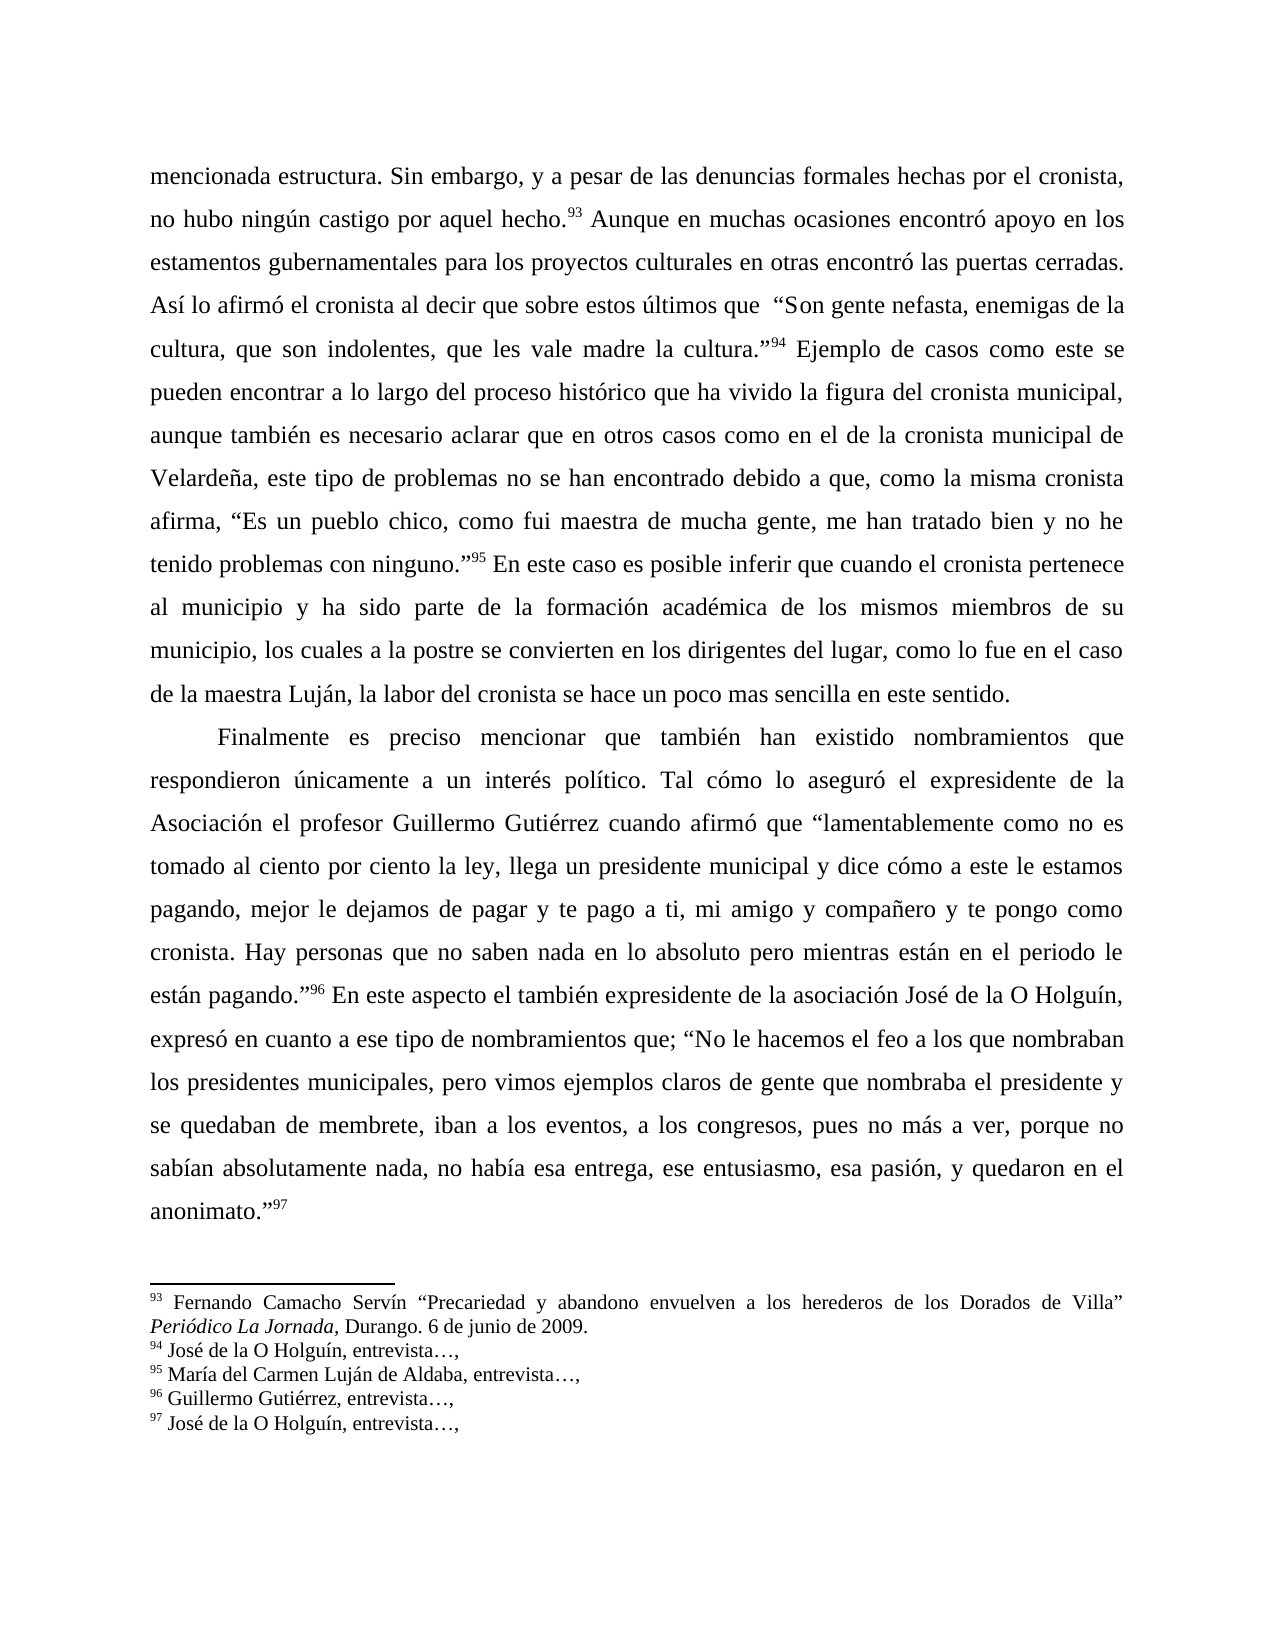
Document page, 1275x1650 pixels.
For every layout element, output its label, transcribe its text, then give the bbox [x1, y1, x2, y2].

text Finalmente es preciso mencionar que también han existido nombramientos que respondieron únicamente a un interés político. Tal cómo lo aseguró el expresidente de la Asociación el profesor Guillermo Gutiérrez cuando afirmó que “lamentablemente como no es tomado al ciento por ciento la ley, llega un presidente municipal y dice cómo a este le estamos pagando, mejor le dejamos de pagar y te pago a ti, mi amigo y compañero y te pongo como cronista. Hay personas que no saben nada en lo absoluto pero mientras están en el periodo le están pagando.” En este aspecto el también expresidente de la asociación José de la O Holguín, expresó en cuanto a ese tipo de nombramientos que; “No le hacemos el feo a los que nombraban los presidentes municipales, pero vimos ejemplos claros de gente que nombraba el presidente y se quedaban de membrete, iban a los eventos, a los congresos, pues no más a ver, porque no sabían absolutamente nada, no había esa entrega, ese entusiasmo, esa pasión, y quedaron en el anonimato.” [150, 722, 1125, 1225]
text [150, 161, 1125, 707]
